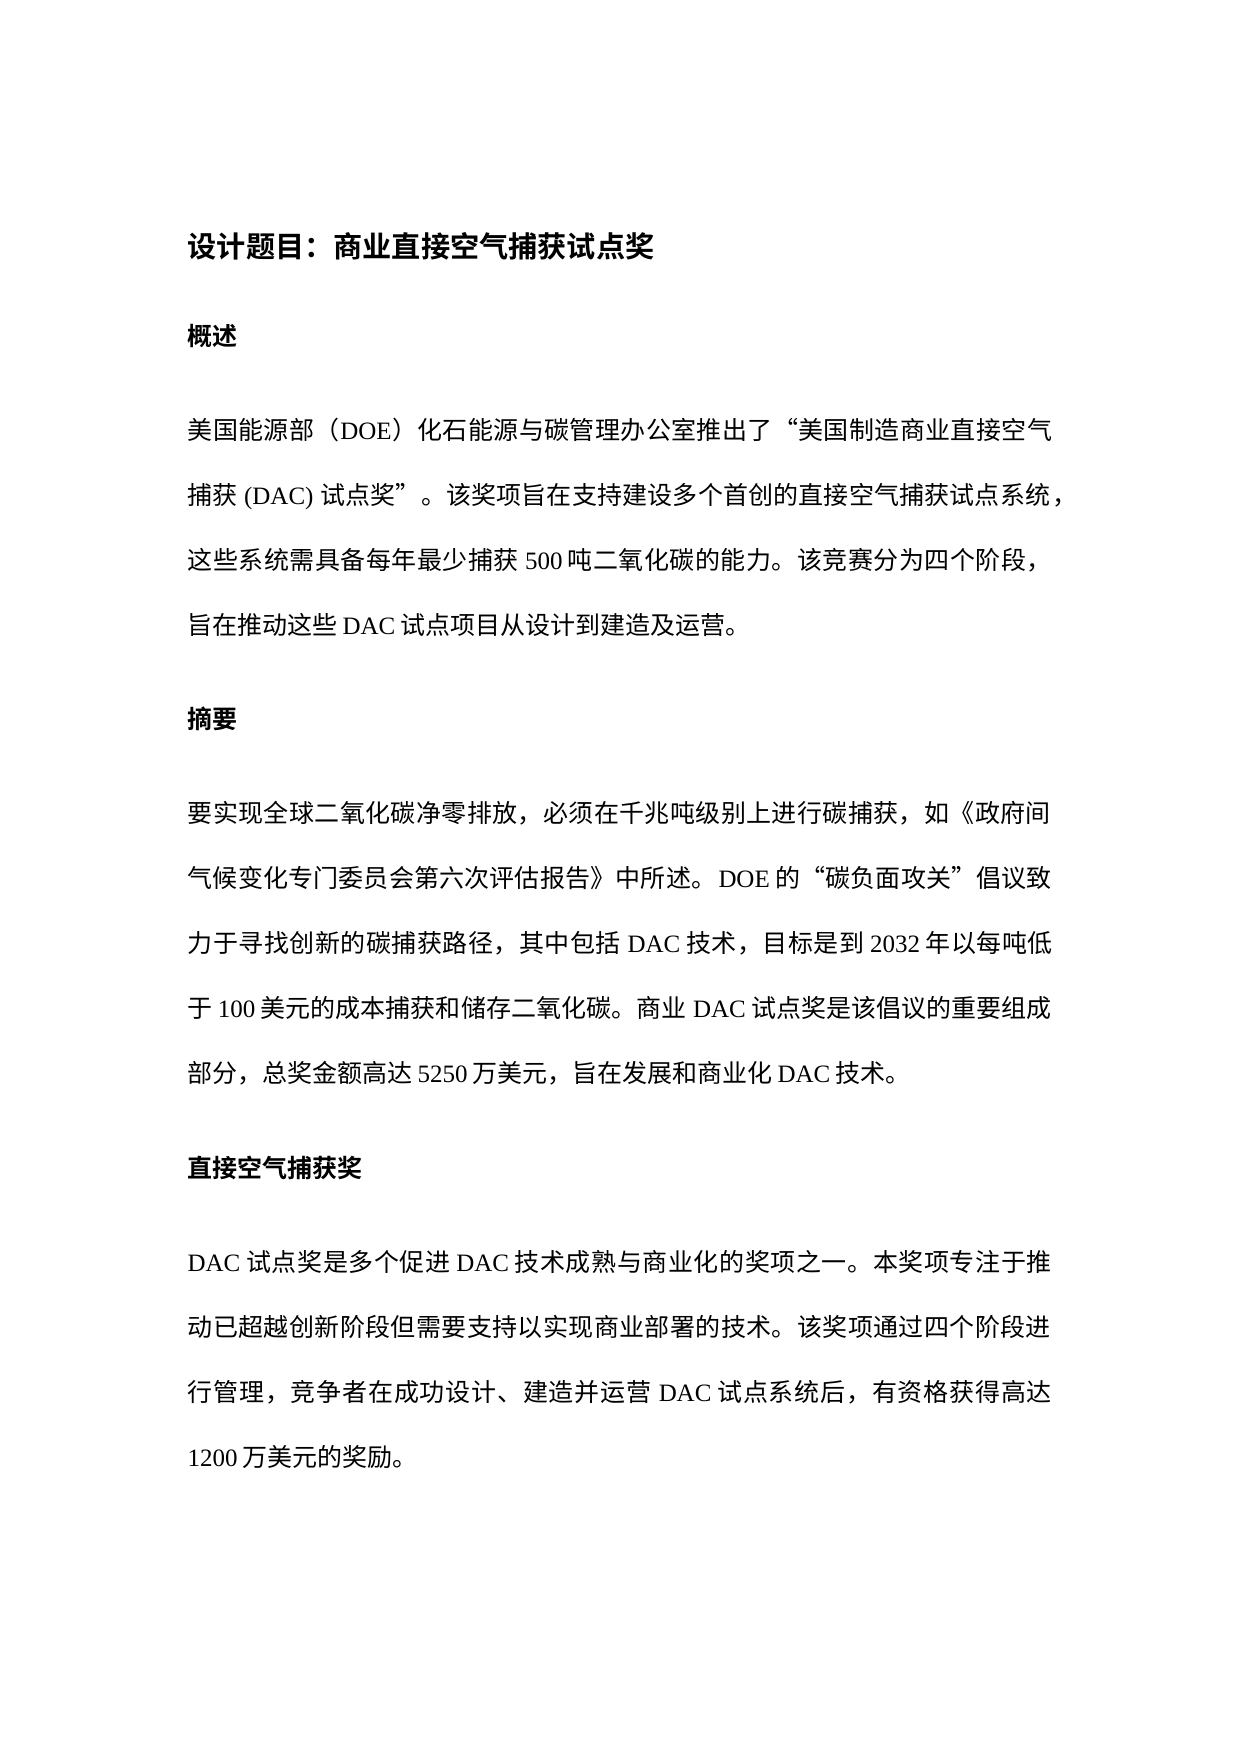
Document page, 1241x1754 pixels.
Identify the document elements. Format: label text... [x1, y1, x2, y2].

text DAC试点奖是多个促进DAC技术成熟与商业化的奖项之一。本奖项专注于推动已超越创新阶段但需要支持以实现商业部署的技术。该奖项通过四个阶段进行管理，竞争者在成功设计、建造并运营DAC试点系统后，有资格获得高达1200万美元的奖励。 [187, 1228, 1053, 1488]
text 设计题目：商业直接空气捕获试点奖 [187, 212, 1053, 277]
text 概述 [187, 302, 1053, 367]
text 美国能源部（DOE）化石能源与碳管理办公室推出了“美国制造商业直接空气捕获 (DAC) 试点奖”。该奖项旨在支持建设多个首创的直接空气捕获试点系统，这些系统需具备每年最少捕获500吨二氧化碳的能力。该竞赛分为四个阶段，旨在推动这些DAC试点项目从设计到建造及运营。 [187, 396, 1053, 656]
text 摘要 [187, 685, 1053, 750]
text 直接空气捕获奖 [187, 1134, 1053, 1199]
text 要实现全球二氧化碳净零排放，必须在千兆吨级别上进行碳捕获，如《政府间气候变化专门委员会第六次评估报告》中所述。DOE的“碳负面攻关”倡议致力于寻找创新的碳捕获路径，其中包括DAC技术，目标是到2032年以每吨低于100美元的成本捕获和储存二氧化碳。商业DAC试点奖是该倡议的重要组成部分，总奖金额高达5250万美元，旨在发展和商业化DAC技术。 [187, 779, 1053, 1104]
